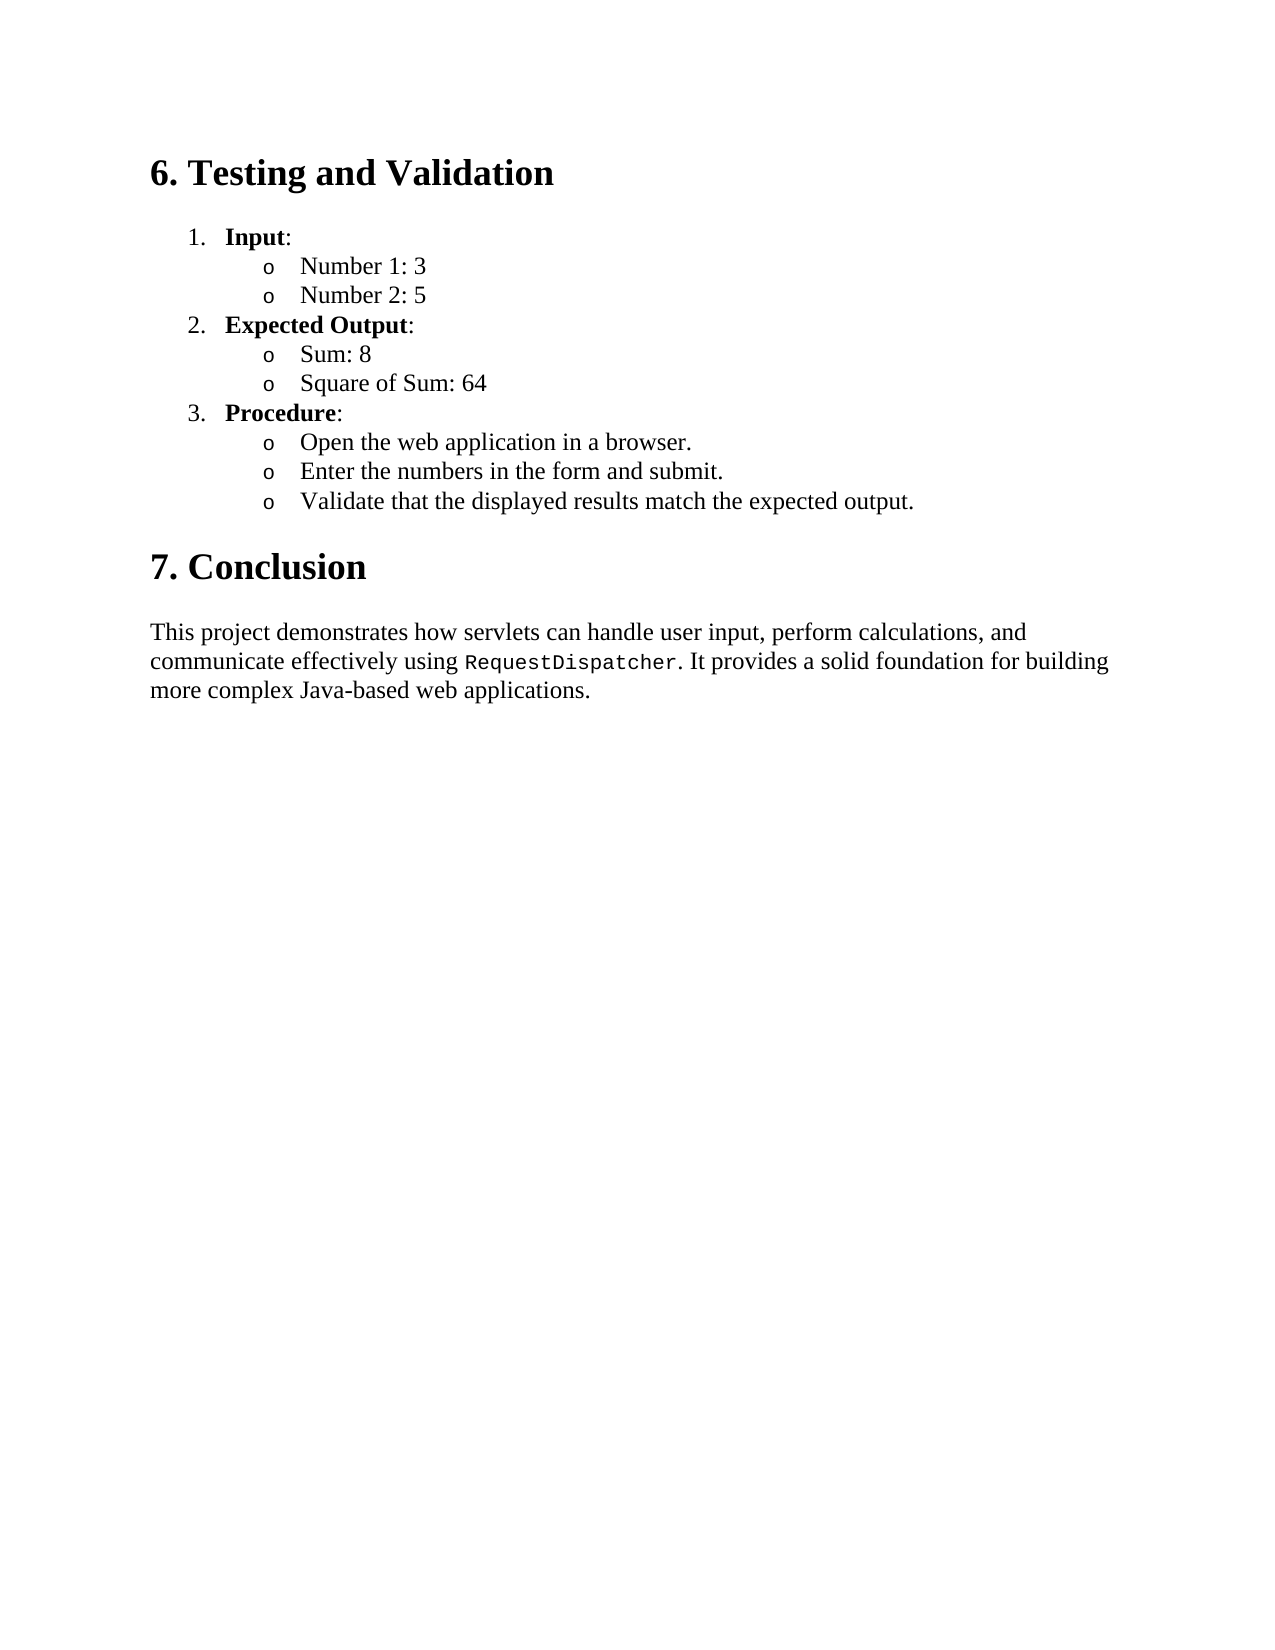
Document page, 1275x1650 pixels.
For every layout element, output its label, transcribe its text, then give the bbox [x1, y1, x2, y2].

list Square of Sum: 64 [262, 368, 1125, 398]
list Number 1: 3 [262, 251, 1125, 281]
text This project demonstrates how servlets can handle user input, perform calculations, and communicate effectively using RequestDispatcher. It provides a solid foundation for building more complex Java-based web applications. [150, 617, 1125, 704]
list Input: [187, 222, 1125, 251]
list Procedure: [187, 398, 1125, 427]
list Open the web application in a browser. [262, 427, 1125, 456]
text 7. Conclusion [150, 545, 1125, 588]
list Enter the numbers in the form and submit. [262, 456, 1125, 486]
text 6. Testing and Validation [150, 150, 1125, 193]
list Sum: 8 [262, 339, 1125, 368]
list Number 2: 5 [262, 281, 1125, 310]
list Validate that the displayed results match the expected output. [262, 486, 1125, 516]
list Expected Output: [187, 310, 1125, 339]
